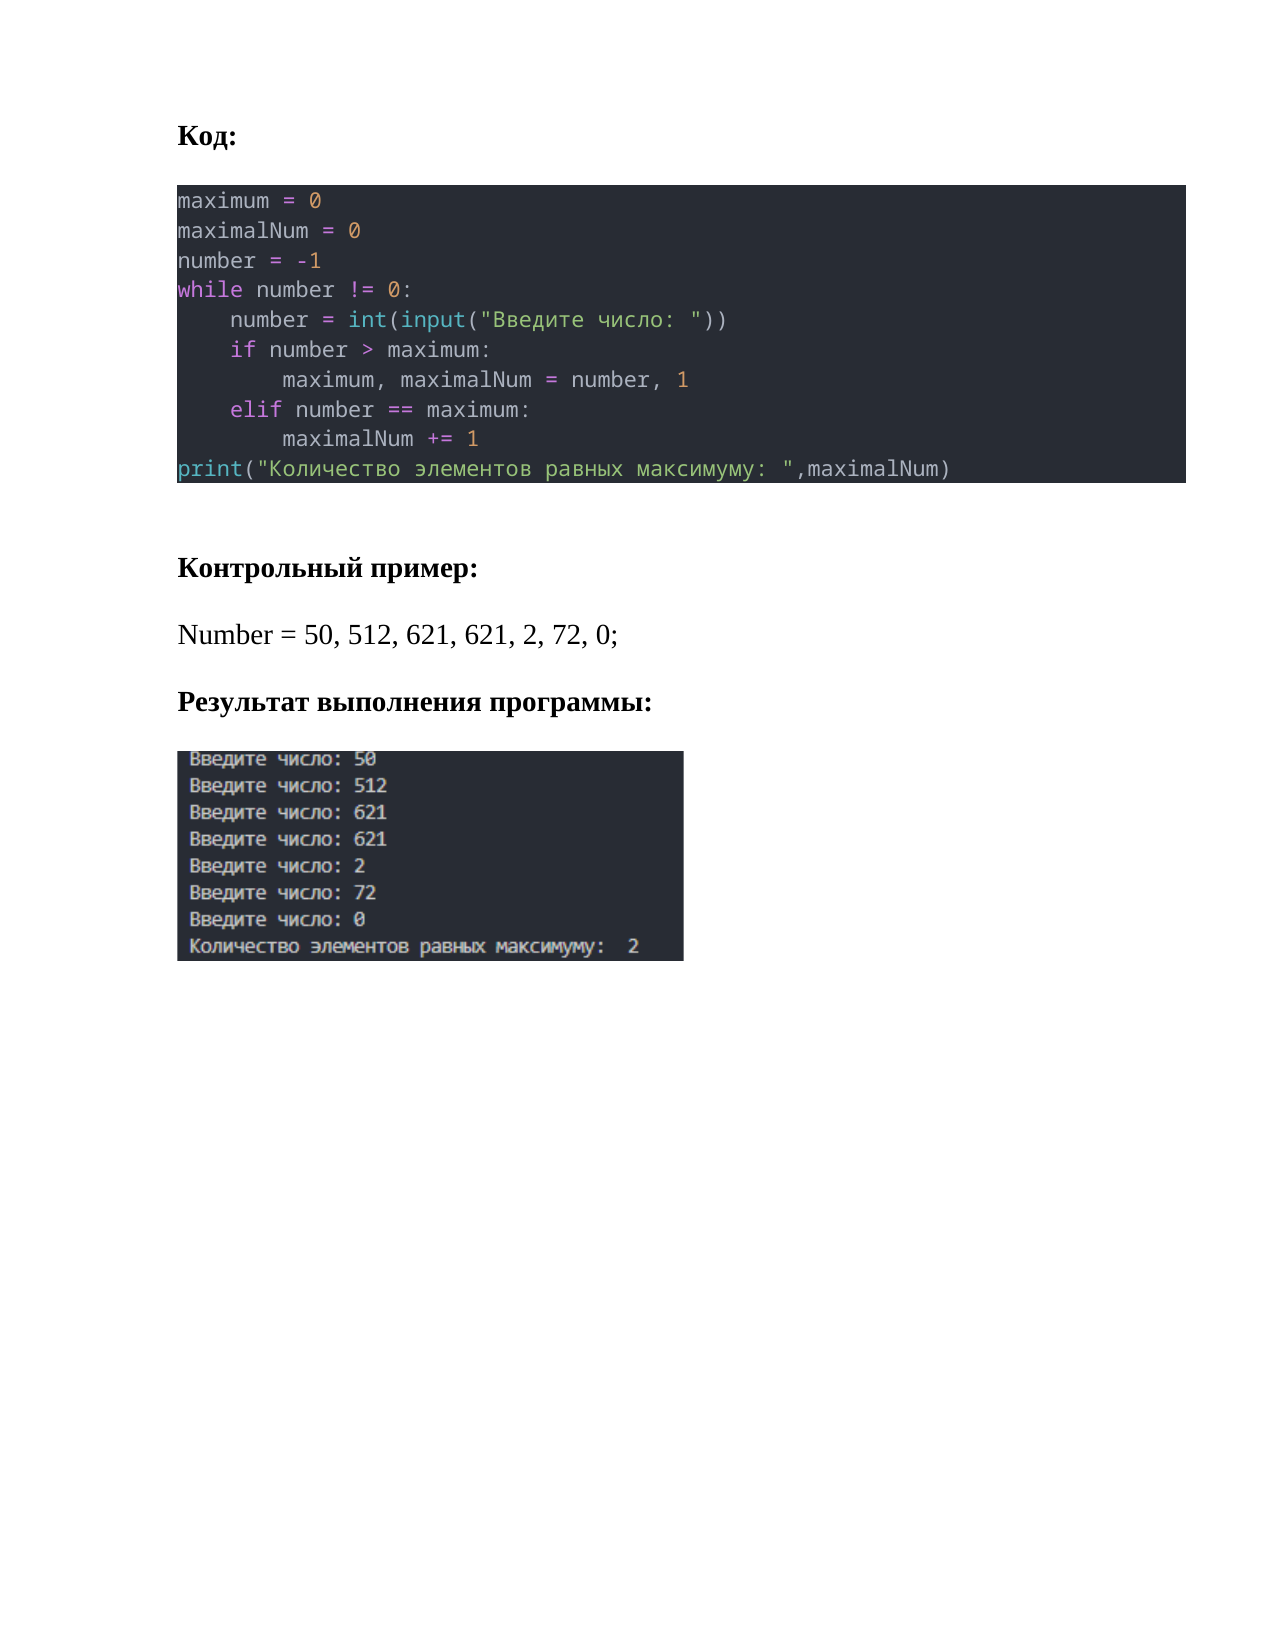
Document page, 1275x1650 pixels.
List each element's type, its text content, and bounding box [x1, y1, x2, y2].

text number = int(input("Введите число: ")) [177, 304, 1186, 334]
text Код: [177, 118, 1186, 152]
text if number > maximum: [177, 334, 1186, 364]
text print("Количество элементов равных максимуму: ",maximalNum) [177, 453, 1186, 483]
text number = -1 [177, 245, 1186, 274]
text maximum, maximalNum = number, 1 [177, 364, 1186, 394]
picture [177, 751, 684, 961]
text elif number == maximum: [177, 394, 1186, 423]
text Number = 50, 512, 621, 621, 2, 72, 0; [177, 617, 1186, 651]
text while number != 0: [177, 274, 1186, 304]
text maximalNum = 0 [177, 215, 1186, 245]
text maximum = 0 [177, 185, 1186, 215]
text maximalNum += 1 [177, 423, 1186, 453]
text Результат выполнения программы: [177, 684, 1186, 717]
text Контрольный пример: [177, 550, 1186, 583]
